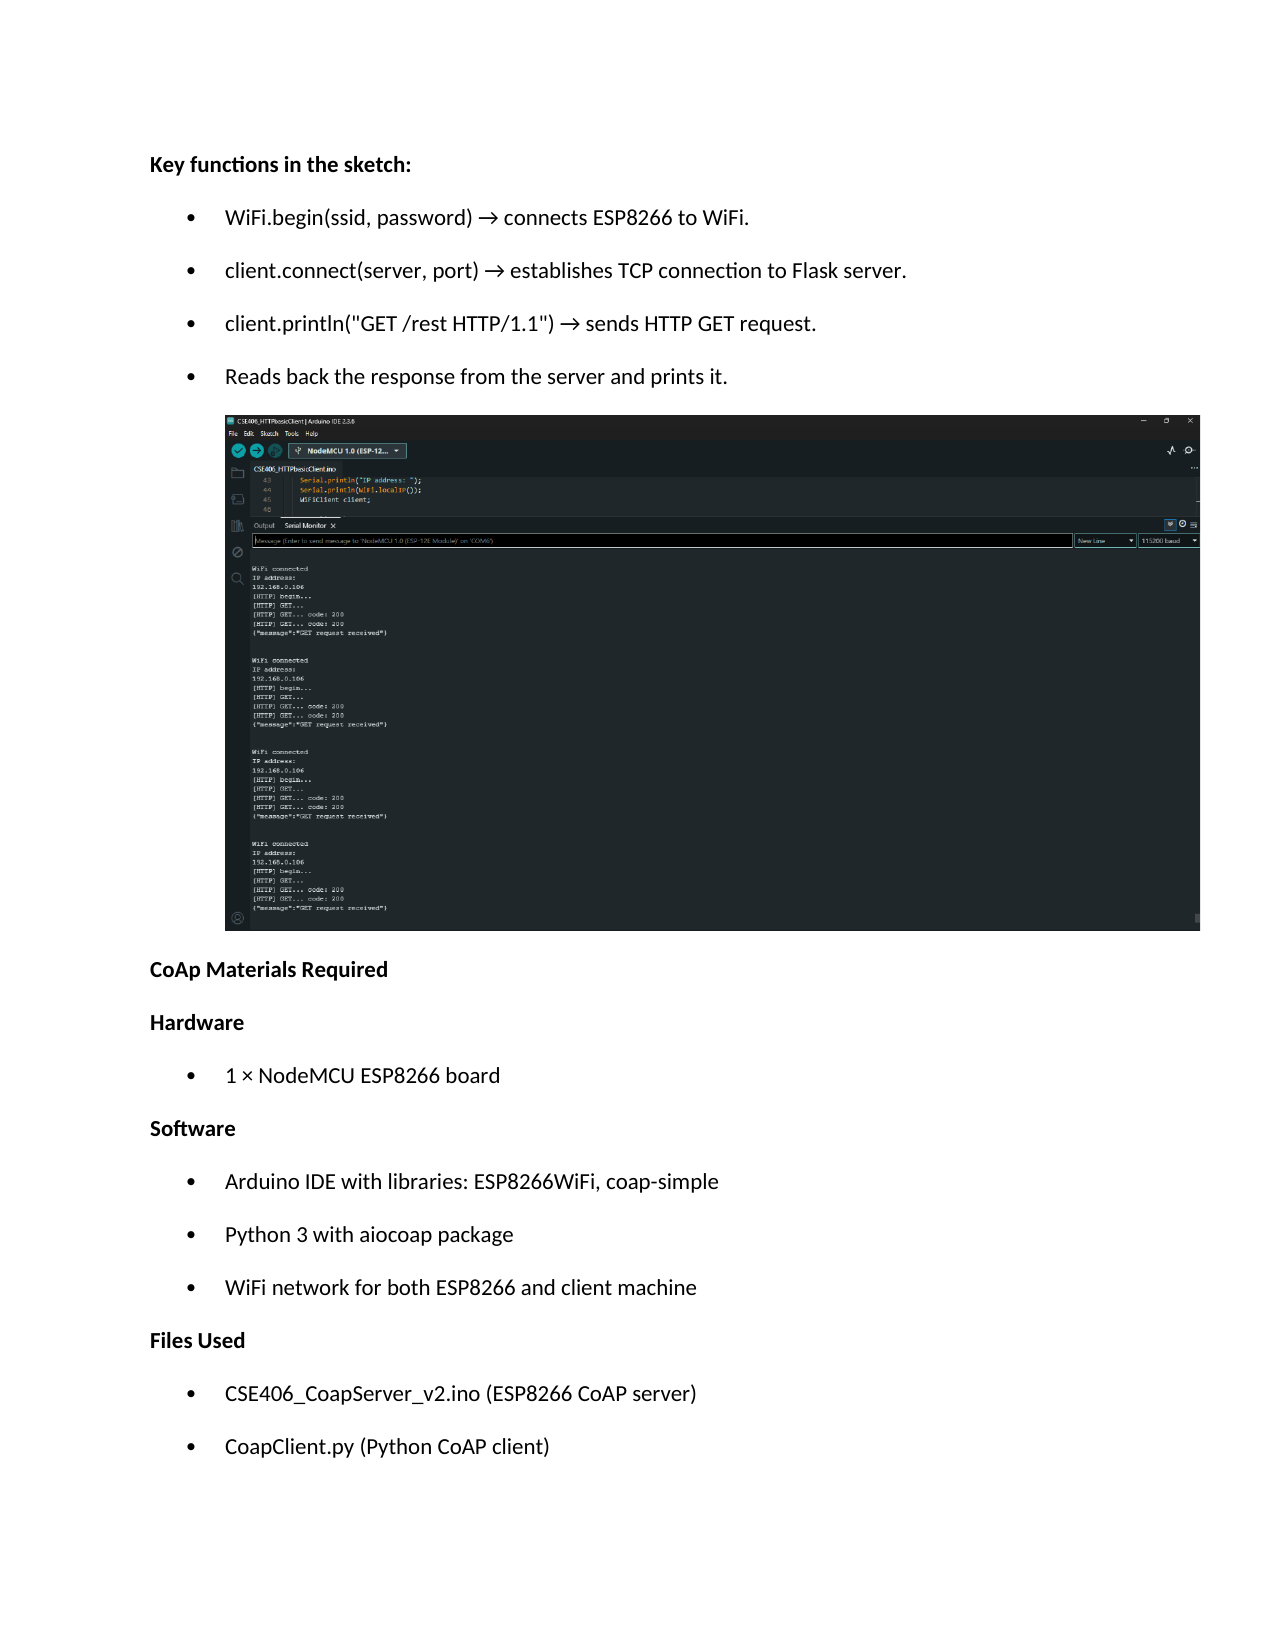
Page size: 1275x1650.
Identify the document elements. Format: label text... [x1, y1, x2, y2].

text Key functions in the sketch: [150, 150, 1125, 178]
list client.println("GET /rest HTTP/1.1") → sends HTTP GET request. [187, 309, 1125, 337]
list client.connect(server, port) → establishes TCP connection to Flask server. [187, 256, 1125, 284]
list WiFi network for both ESP8266 and client machine [187, 1273, 1125, 1301]
list 1 × NodeMCU ESP8266 board [187, 1061, 1125, 1089]
picture [225, 415, 1200, 931]
list CSE406_CoapServer_v2.ino (ESP8266 CoAP server) [187, 1379, 1125, 1407]
text Hardware [150, 1008, 1125, 1036]
list Python 3 with aiocoap package [187, 1220, 1125, 1248]
list CoapClient.py (Python CoAP client) [187, 1432, 1125, 1461]
list WiFi.begin(ssid, password) → connects ESP8266 to WiFi. [187, 203, 1125, 231]
text Software [150, 1114, 1125, 1142]
list Arduino IDE with libraries: ESP8266WiFi, coap-simple [187, 1167, 1125, 1195]
text Files Used [150, 1326, 1125, 1354]
text CoAp Materials Required [150, 955, 1125, 983]
list Reads back the response from the server and prints it. [187, 362, 1125, 390]
